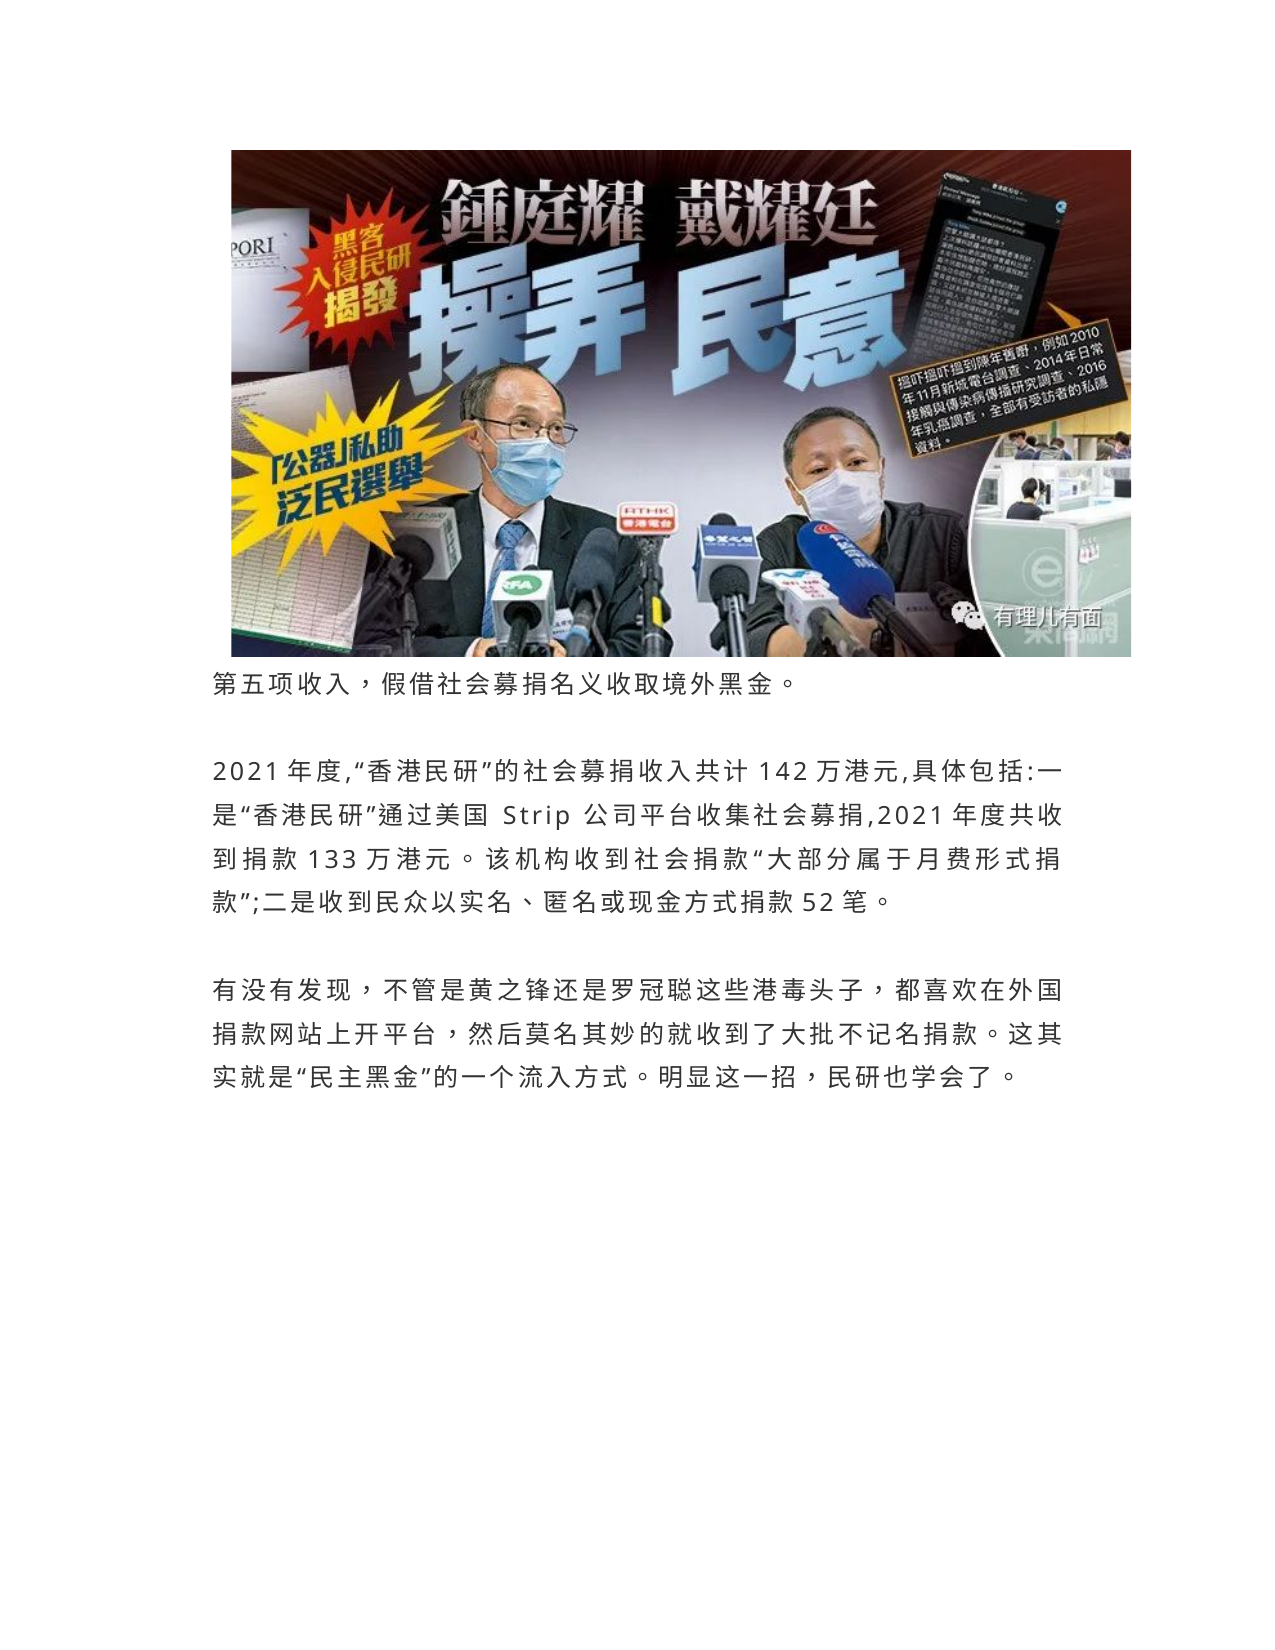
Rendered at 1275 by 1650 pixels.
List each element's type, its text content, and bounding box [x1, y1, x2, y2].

text 第五项收入，假借社会募捐名义收取境外黑金。 [212, 657, 1062, 700]
picture [231, 150, 1132, 657]
text 2021年度,“香港民研”的社会募捐收入共计142万港元,具体包括:一是“香港民研”通过美国 Strip 公司平台收集社会募捐,2021年度共收到捐款133万港元。该机构收到社会捐款“大部分属于月费形式捐款”;二是收到民众以实名、匿名或现金方式捐款52笔。 [212, 744, 1062, 919]
text 有没有发现，不管是黄之锋还是罗冠聪这些港毒头子，都喜欢在外国捐款网站上开平台，然后莫名其妙的就收到了大批不记名捐款。这其实就是“民主黑金”的一个流入方式。明显这一招，民研也学会了。 [212, 963, 1062, 1094]
